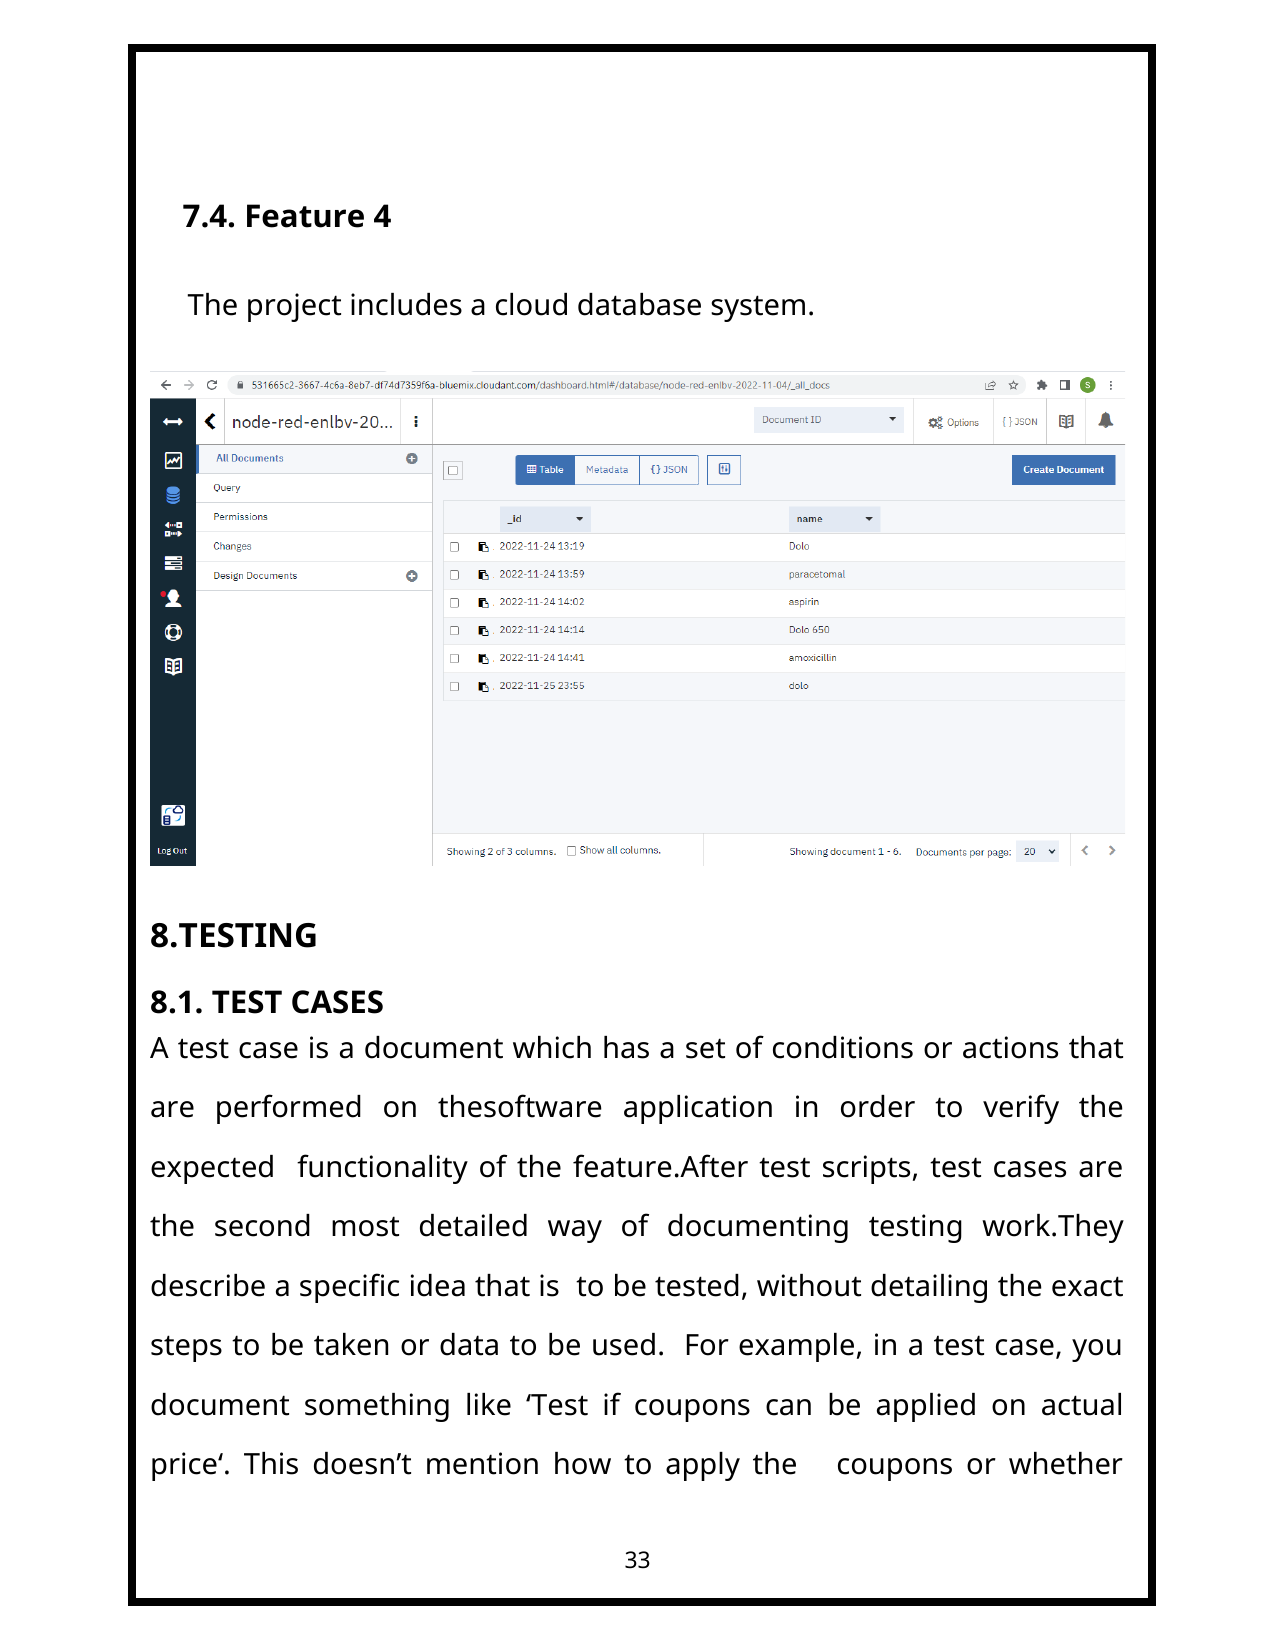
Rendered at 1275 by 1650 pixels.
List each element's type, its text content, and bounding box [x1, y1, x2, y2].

text 8.TESTING [150, 912, 1125, 957]
text 8.1. TEST CASES [150, 980, 1125, 1023]
text 7.4. Feature 4 [150, 194, 1125, 236]
text The project includes a cloud database system. [187, 284, 1125, 324]
picture [150, 371, 1125, 866]
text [150, 1027, 1125, 1483]
